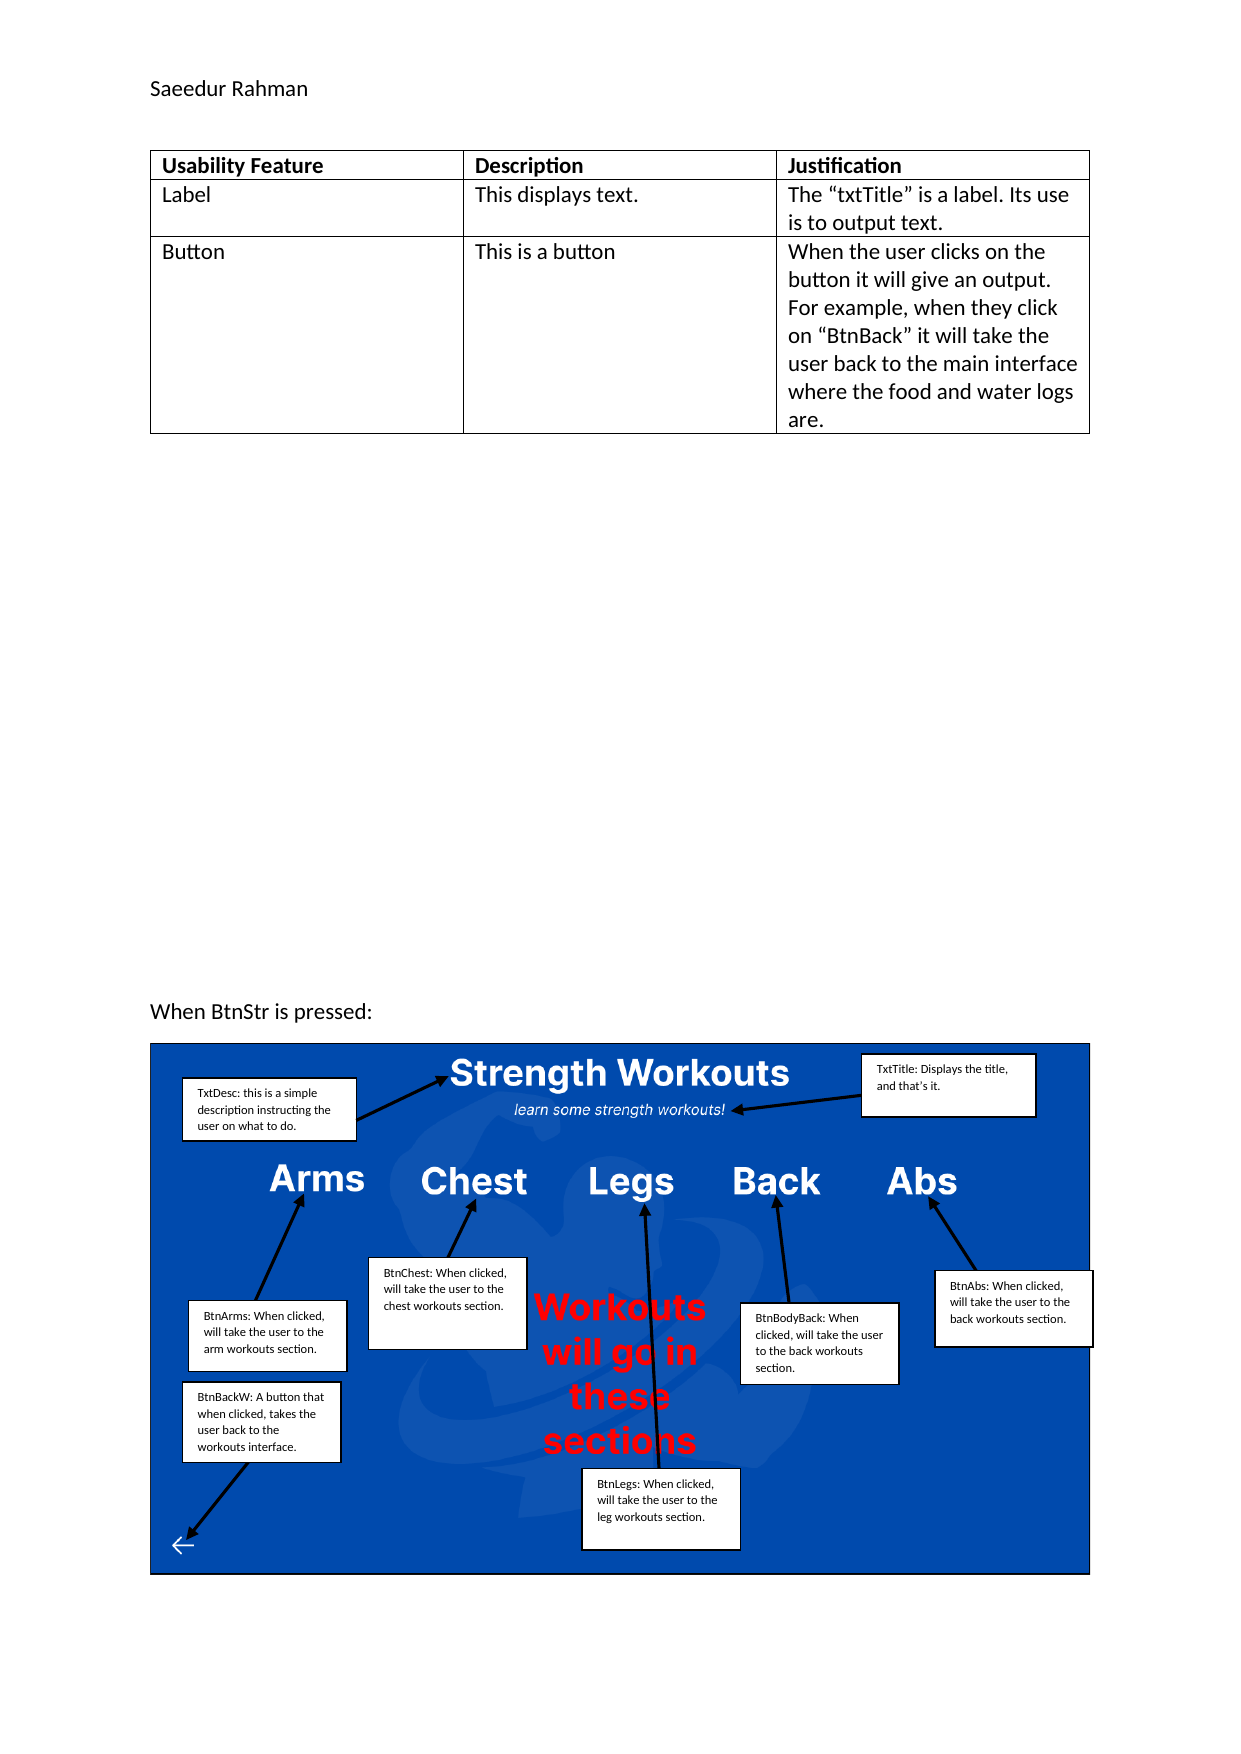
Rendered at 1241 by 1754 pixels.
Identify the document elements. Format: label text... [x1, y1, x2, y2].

table_cell This is a button [464, 237, 776, 433]
table_cell Button [151, 237, 463, 433]
table_cell The “txtTitle” is a label. Its use is to output text. [777, 180, 1089, 236]
text When BtnStr is pressed: [150, 997, 1090, 1025]
picture [150, 1043, 1091, 1575]
table_header Justification [777, 151, 1089, 179]
table_header Usability Feature [151, 151, 463, 179]
table_cell When the user clicks on the button it will give an output. For example, when they click on “BtnBack” it will take the user back to the main interface where the food and water logs are. [777, 237, 1089, 433]
table_header Description [464, 151, 776, 179]
table_cell Label [151, 180, 463, 236]
table_cell This displays text. [464, 180, 776, 236]
